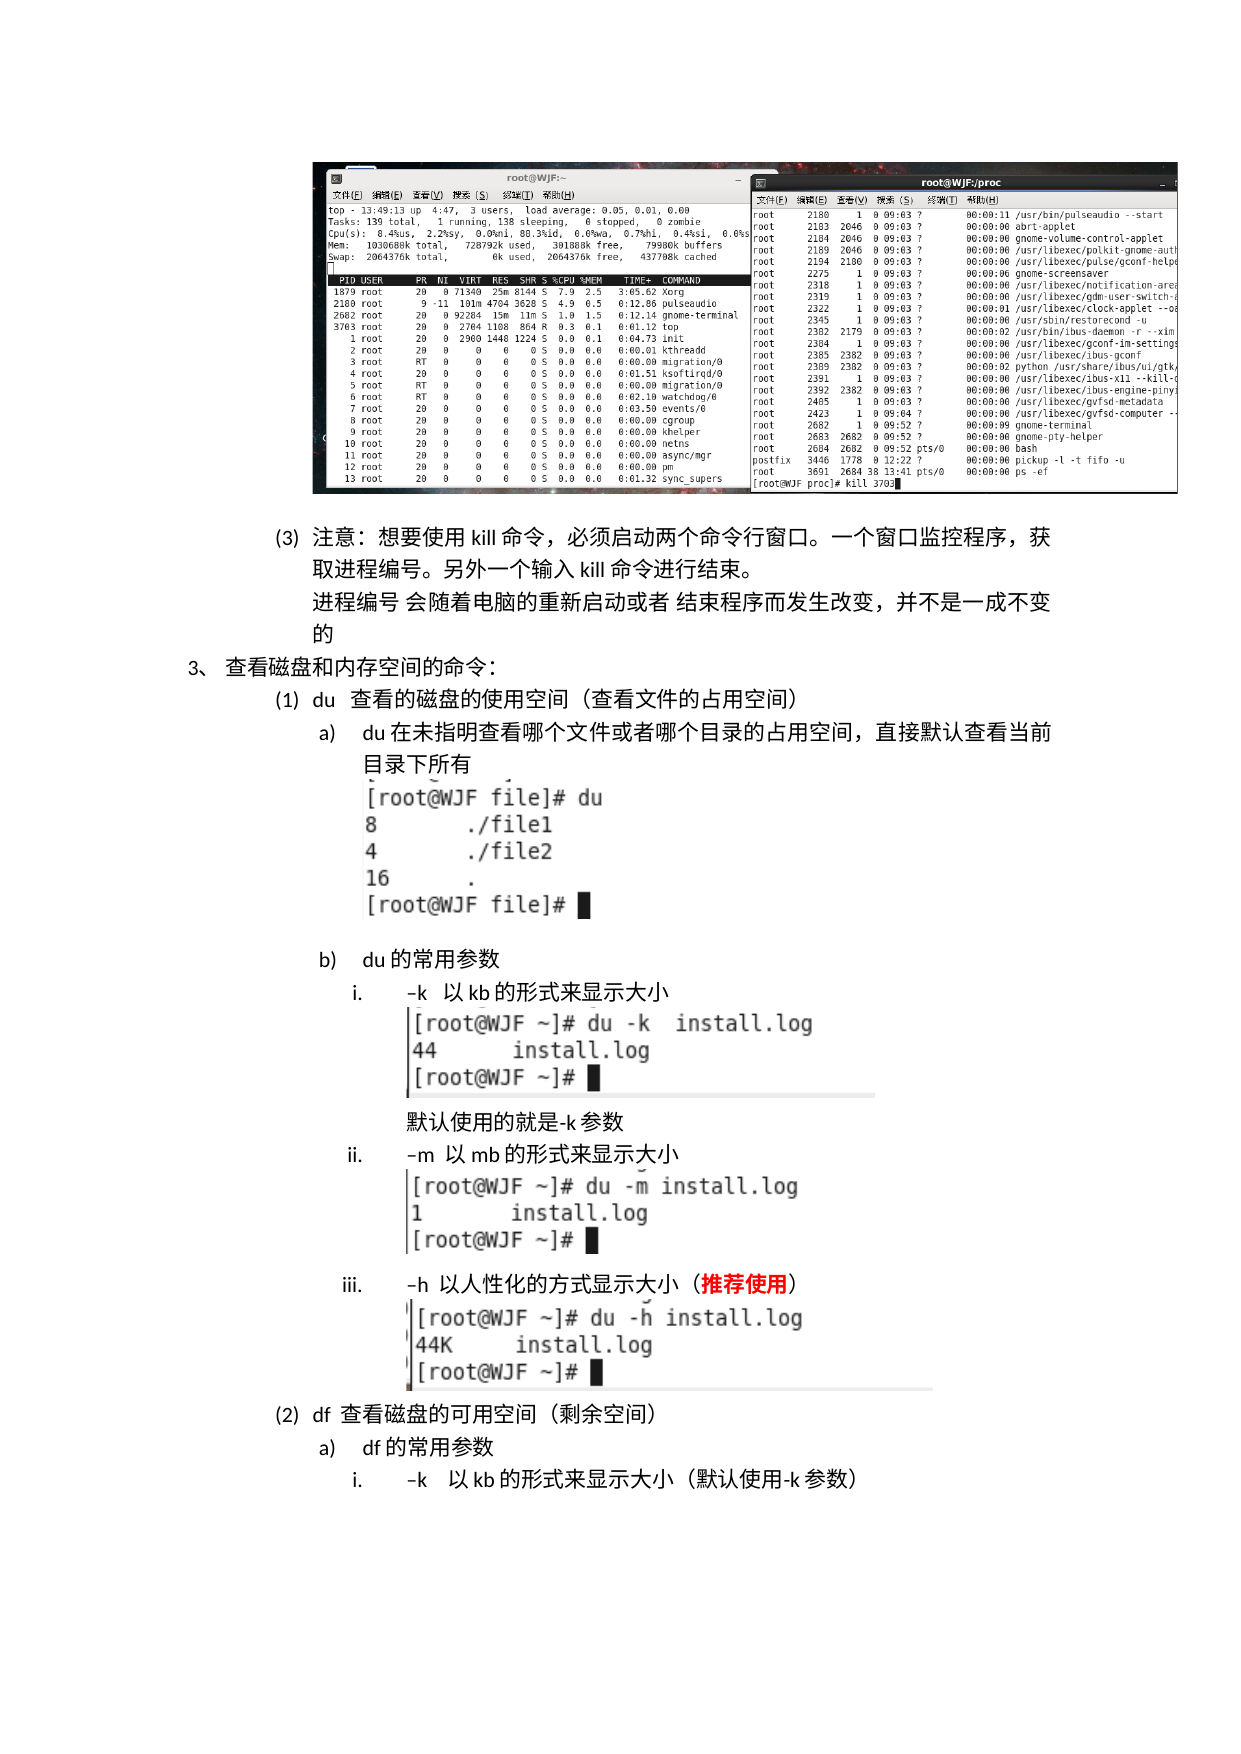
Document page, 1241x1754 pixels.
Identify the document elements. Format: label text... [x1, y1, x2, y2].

list –k 以kb的形式来显示大小（默认使用-k参数） [362, 1462, 1053, 1494]
list df的常用参数 [319, 1429, 1053, 1462]
list –k 以kb的形式来显示大小 [362, 974, 1053, 1007]
list du在未指明查看哪个文件或者哪个目录的占用空间，直接默认查看当前目录下所有 [319, 714, 1053, 779]
list 注意：想要使用kill 命令，必须启动两个命令行窗口。一个窗口监控程序，获取进程编号。另外一个输入 kill 命令进行结束。 [275, 519, 1053, 584]
list du 查看的磁盘的使用空间（查看文件的占用空间） [275, 682, 1053, 714]
list du 的常用参数 [319, 942, 1053, 974]
picture [362, 779, 744, 919]
picture [312, 162, 1178, 494]
picture [406, 1169, 841, 1254]
list 查看磁盘和内存空间的命令： [187, 649, 1053, 682]
list –m 以mb的形式来显示大小 [362, 1137, 1053, 1169]
list 进程编号 会随着电脑的重新启动或者 结束程序而发生改变，并不是一成不变的 [312, 584, 1053, 649]
picture [406, 1007, 876, 1098]
list df 查看磁盘的可用空间（剩余空间） [275, 1397, 1053, 1429]
list –h 以人性化的方式显示大小（推荐使用） [362, 1267, 1053, 1299]
list 默认使用的就是-k参数 [406, 1104, 1053, 1137]
picture [406, 1299, 933, 1391]
